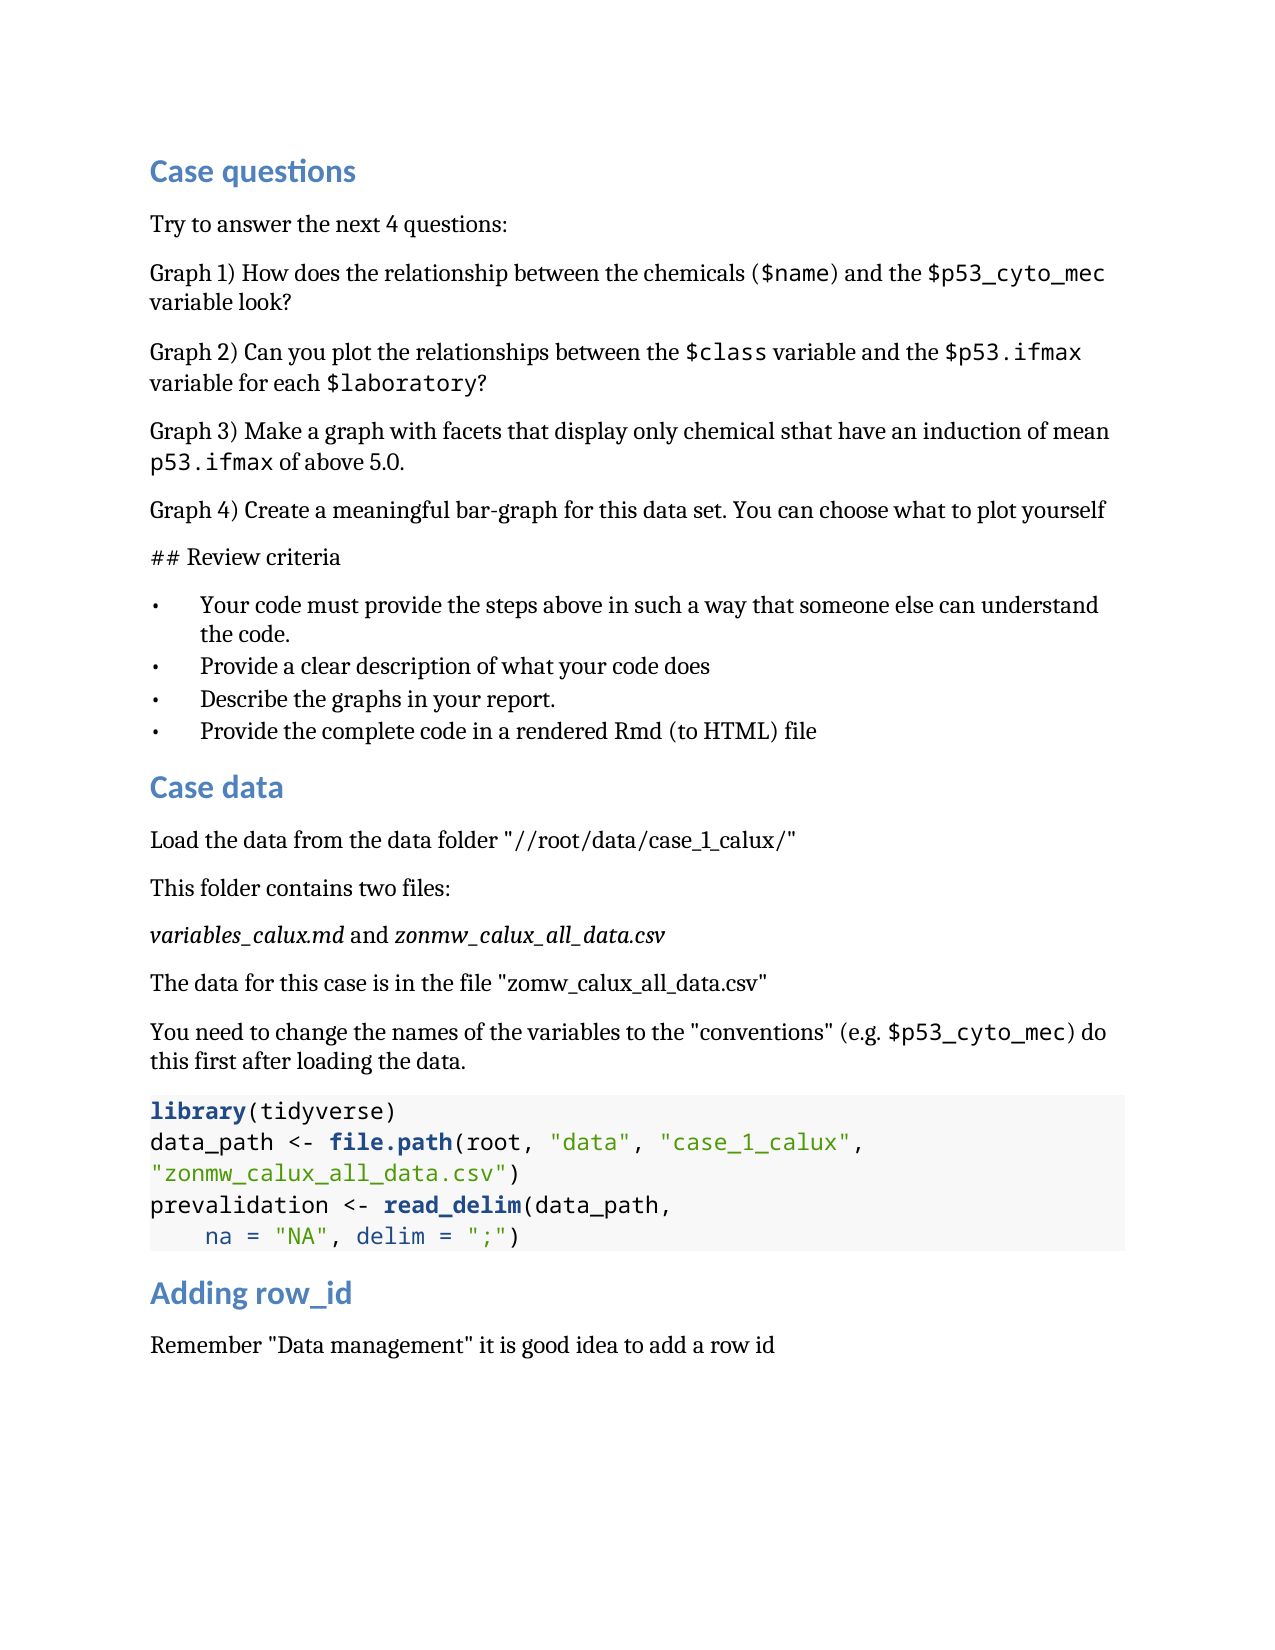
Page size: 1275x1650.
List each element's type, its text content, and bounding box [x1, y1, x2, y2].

list Your code must provide the steps above in such a way that someone else can understand the code. [150, 591, 1125, 648]
list Describe the graphs in your report. [150, 684, 1125, 713]
text Graph 2) Can you plot the relationships between the $class variable and the $p53.ifmax variable for each $laboratory? [150, 336, 1125, 398]
text variables_calux.md and zonmw_calux_all_data.csv [150, 921, 1125, 950]
text Graph 1) How does the relationship between the chemicals ($name) and the $p53_cyto_mec variable look? [150, 257, 1125, 317]
text ## Review criteria [150, 543, 1125, 572]
text The data for this case is in the file "zomw_calux_all_data.csv" [150, 968, 1125, 997]
subtitle Case questions [150, 150, 1125, 191]
text You need to change the names of the variables to the "conventions" (e.g. $p53_cyto_mec) do this first after loading the data. [150, 1016, 1125, 1076]
text This folder contains two files: [150, 873, 1125, 902]
subtitle Case data [150, 767, 1125, 807]
text Try to answer the next 4 questions: [150, 209, 1125, 238]
text library(tidyverse) data_path <- file.path(root, "data", "case_1_calux", "zonmw_calux_all_data.csv") prevalidation <- read_delim(data_path, na = "NA", delim = ";") [150, 1095, 1125, 1251]
text Graph 3) Make a graph with facets that display only chemical sthat have an induction of mean p53.ifmax of above 5.0. [150, 417, 1125, 477]
list Provide a clear description of what your code does [150, 652, 1125, 681]
list Provide the complete code in a rendered Rmd (to HTML) file [150, 717, 1125, 746]
text Graph 4) Create a meaningful bar-graph for this data set. You can choose what to plot yourself [150, 496, 1125, 524]
subtitle Adding row_id [150, 1272, 1125, 1313]
text Load the data from the data folder "//root/data/case_1_calux/" [150, 826, 1125, 855]
text Remember "Data management" it is good idea to add a row id [150, 1331, 1125, 1360]
